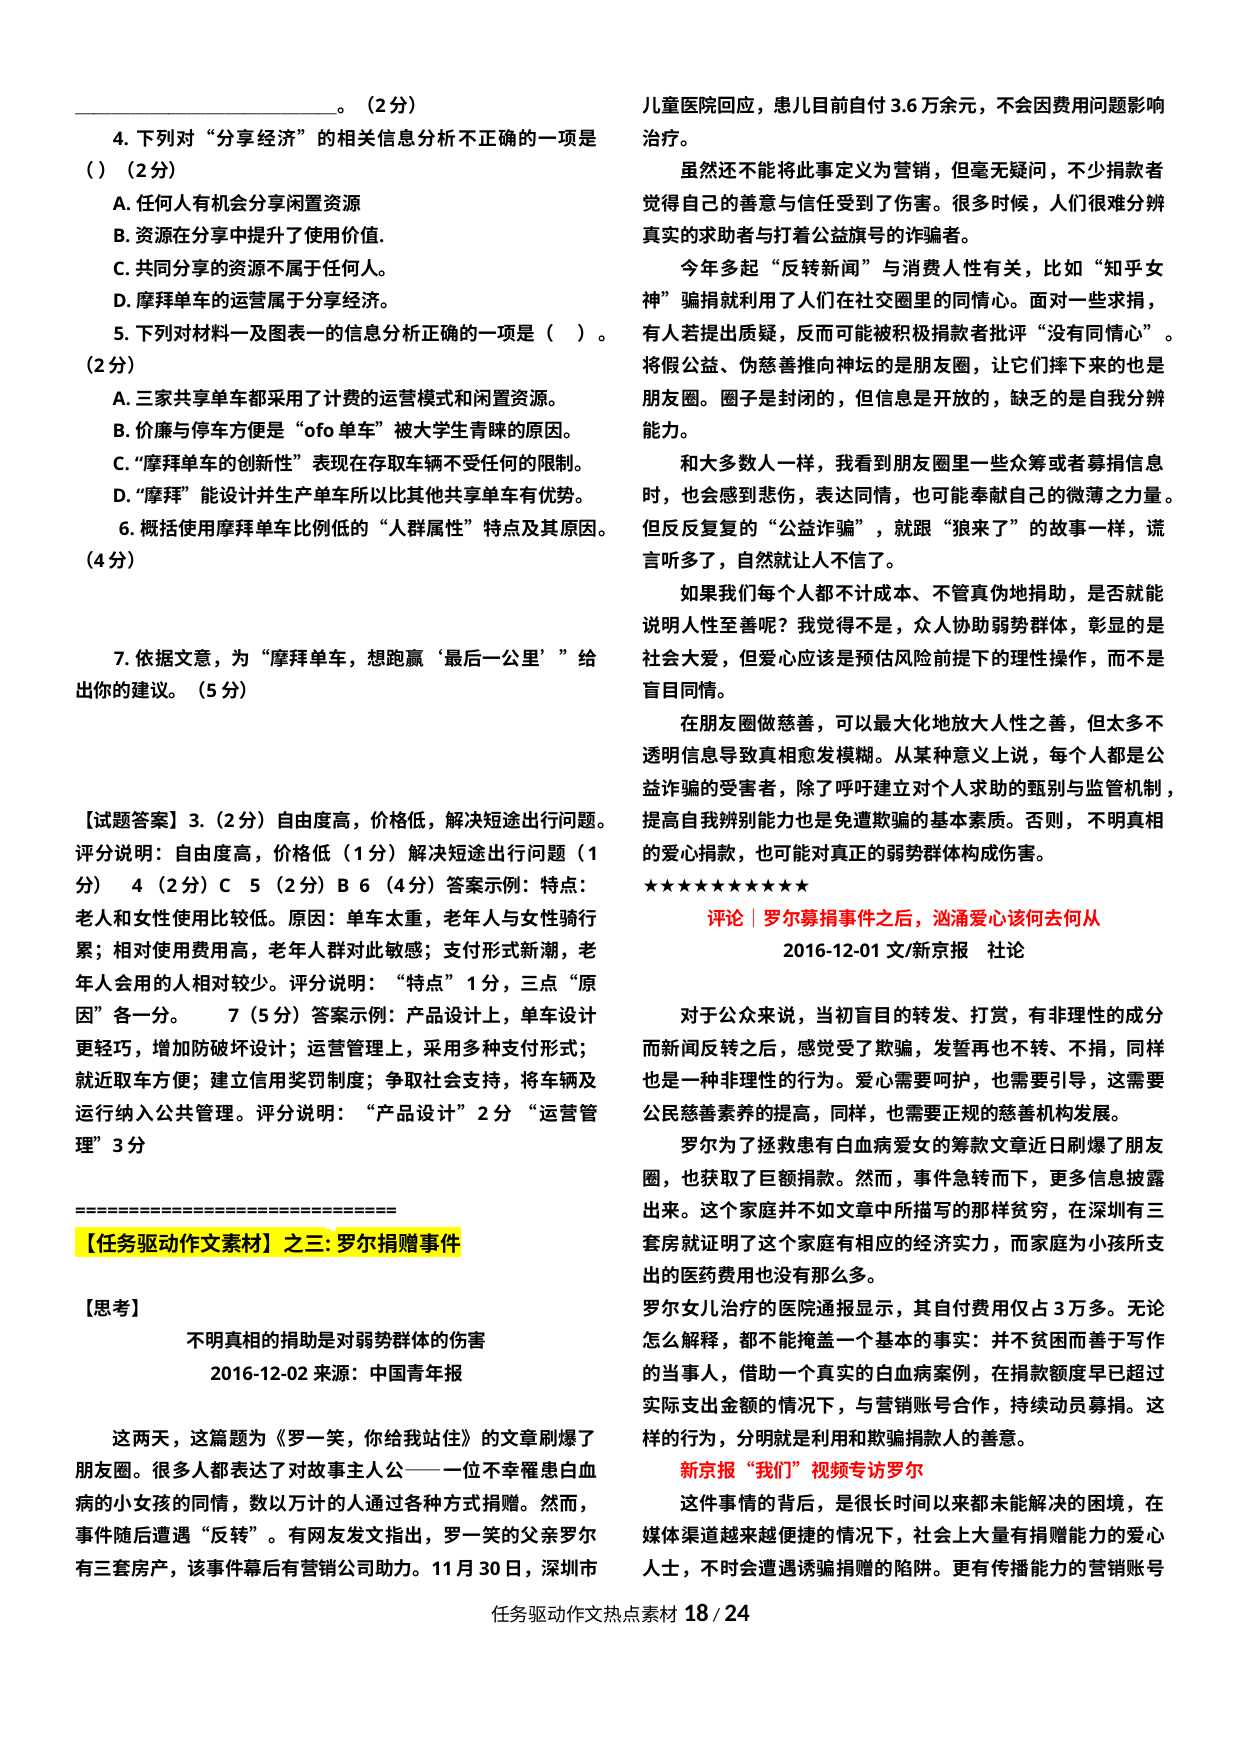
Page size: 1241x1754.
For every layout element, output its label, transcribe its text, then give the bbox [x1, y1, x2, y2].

text 3. “共享单车”与其他出行工具比，具有的优势有＿＿＿＿＿＿＿＿＿＿＿＿＿＿＿＿＿＿。（2分） [75, 88, 598, 121]
text B. 价廉与停车方便是“ofo单车”被大学生青睐的原因。 [75, 413, 598, 446]
text 这两天，这篇题为《罗一笑，你给我站住》的文章刷爆了朋友圈。很多人都表达了对故事主人公——一位不幸罹患白血病的小女孩的同情，数以万计的人通过各种方式捐赠。然而，事件随后遭遇“反转”。有网友发文指出，罗一笑的父亲罗尔有三套房产，该事件幕后有营销公司助力。11月30日，深圳市儿童医院回应，患儿目前自付3.6万余元，不会因费用问题影响治疗。 [642, 88, 1165, 153]
text 新京报“我们”视频专访罗尔 [642, 1453, 1165, 1486]
text 不明真相的捐助是对弱势群体的伤害 [75, 1323, 598, 1356]
text 在朋友圈做慈善，可以最大化地放大人性之善，但太多不透明信息导致真相愈发模糊。从某种意义上说，每个人都是公益诈骗的受害者，除了呼吁建立对个人求助的甄别与监管机制，提高自我辨别能力也是免遭欺骗的基本素质。否则， 不明真相的爱心捐款，也可能对真正的弱势群体构成伤害。 [642, 706, 1165, 868]
text 评论｜罗尔募捐事件之后，汹涌爱心该何去何从 [642, 901, 1165, 933]
text D. “摩拜”能设计并生产单车所以比其他共享单车有优势。 [75, 478, 598, 511]
text 【思考】 [75, 1291, 598, 1323]
text 6. 概括使用摩拜单车比例低的“人群属性”特点及其原因。（4分） [75, 511, 598, 576]
text 如果我们每个人都不计成本、不管真伪地捐助，是否就能说明人性至善呢？我觉得不是，众人协助弱势群体，彰显的是社会大爱，但爱心应该是预估风险前提下的理性操作，而不是盲目同情。 [642, 576, 1165, 706]
text B. 资源在分享中提升了使用价值. [75, 218, 598, 251]
text A. 任何人有机会分享闲置资源 [75, 186, 598, 218]
text 【试题答案】3.（2分）自由度高，价格低，解决短途出行问题。评分说明：自由度高，价格低（1分）解决短途出行问题（1分） 4 （2分）C 5 （2分）B 6 （4分）答案示例：特点：老人和女性使用比较低。原因：单车太重，老年人与女性骑行累；相对使用费用高，老年人群对此敏感；支付形式新潮，老年人会用的人相对较少。评分说明：“特点”1分，三点“原因”各一分。 7（5分）答案示例：产品设计上，单车设计更轻巧，增加防破坏设计；运营管理上，采用多种支付形式；就近取车方便；建立信用奖罚制度；争取社会支持，将车辆及运行纳入公共管理。评分说明：“产品设计”2分 “运营管理”3分 [75, 803, 598, 1161]
text D. 摩拜单车的运营属于分享经济。 [75, 283, 598, 316]
text 5. 下列对材料一及图表一的信息分析正确的一项是（ ）。（2分） [75, 316, 598, 381]
text ★★★★★★★★★★ [642, 868, 1165, 901]
text 7. 依据文意，为“摩拜单车，想跑赢‘最后一公里’”给出你的建议。（5分） [75, 641, 598, 706]
text C. 共同分享的资源不属于任何人。 [75, 251, 598, 283]
text 2016-12-02 来源：中国青年报 [75, 1356, 598, 1388]
text 对于公众来说，当初盲目的转发、打赏，有非理性的成分，而新闻反转之后，感觉受了欺骗，发誓再也不转、不捐，同样也是一种非理性的行为。爱心需要呵护，也需要引导，这需要公民慈善素养的提高，同样，也需要正规的慈善机构发展。 [642, 998, 1165, 1128]
text ============================== [75, 1193, 598, 1226]
text A. 三家共享单车都采用了计费的运营模式和闲置资源。 [75, 381, 598, 413]
text 罗尔为了拯救患有白血病爱女的筹款文章近日刷爆了朋友圈，也获取了巨额捐款。然而，事件急转而下，更多信息披露出来。这个家庭并不如文章中所描写的那样贫穷，在深圳有三套房就证明了这个家庭有相应的经济实力，而家庭为小孩所支出的医药费用也没有那么多。 [642, 1128, 1165, 1291]
text 今年多起“反转新闻”与消费人性有关，比如“知乎女神”骗捐就利用了人们在社交圈里的同情心。面对一些求捐，有人若提出质疑，反而可能被积极捐款者批评“没有同情心”。将假公益、伪慈善推向神坛的是朋友圈，让它们摔下来的也是朋友圈。圈子是封闭的，但信息是开放的，缺乏的是自我分辨能力。 [642, 251, 1165, 446]
text 和大多数人一样，我看到朋友圈里一些众筹或者募捐信息时，也会感到悲伤，表达同情，也可能奉献自己的微薄之力量。但反反复复的“公益诈骗”，就跟“狼来了”的故事一样，谎言听多了，自然就让人不信了。 [642, 446, 1165, 576]
text 这件事情的背后，是很长时间以来都未能解决的困境，在媒体渠道越来越便捷的情况下，社会上大量有捐赠能力的爱心人士，不时会遭遇诱骗捐赠的陷阱。更有传播能力的营销账号开始借助慈善个案欺骗爱心。这令防止爱心受伤的重要性凸显出来。 [642, 1486, 1165, 1583]
text 虽然还不能将此事定义为营销，但毫无疑问，不少捐款者觉得自己的善意与信任受到了伤害。很多时候，人们很难分辨真实的求助者与打着公益旗号的诈骗者。 [642, 153, 1165, 251]
text C. “摩拜单车的创新性”表现在存取车辆不受任何的限制。 [75, 446, 598, 478]
text 【任务驱动作文素材】之三: 罗尔捐赠事件 [75, 1226, 598, 1258]
text 这两天，这篇题为《罗一笑，你给我站住》的文章刷爆了朋友圈。很多人都表达了对故事主人公——一位不幸罹患白血病的小女孩的同情，数以万计的人通过各种方式捐赠。然而，事件随后遭遇“反转”。有网友发文指出，罗一笑的父亲罗尔有三套房产，该事件幕后有营销公司助力。11月30日，深圳市儿童医院回应，患儿目前自付3.6万余元，不会因费用问题影响治疗。 [75, 1421, 598, 1583]
text 罗尔女儿治疗的医院通报显示，其自付费用仅占3万多。无论怎么解释，都不能掩盖一个基本的事实：并不贫困而善于写作的当事人，借助一个真实的白血病案例，在捐款额度早已超过实际支出金额的情况下，与营销账号合作，持续动员募捐。这样的行为，分明就是利用和欺骗捐款人的善意。 [642, 1291, 1165, 1453]
text 4. 下列对“分享经济”的相关信息分析不正确的一项是（ ）（2分） [75, 121, 598, 186]
text 2016-12-01 文/新京报 社论 [642, 933, 1165, 966]
